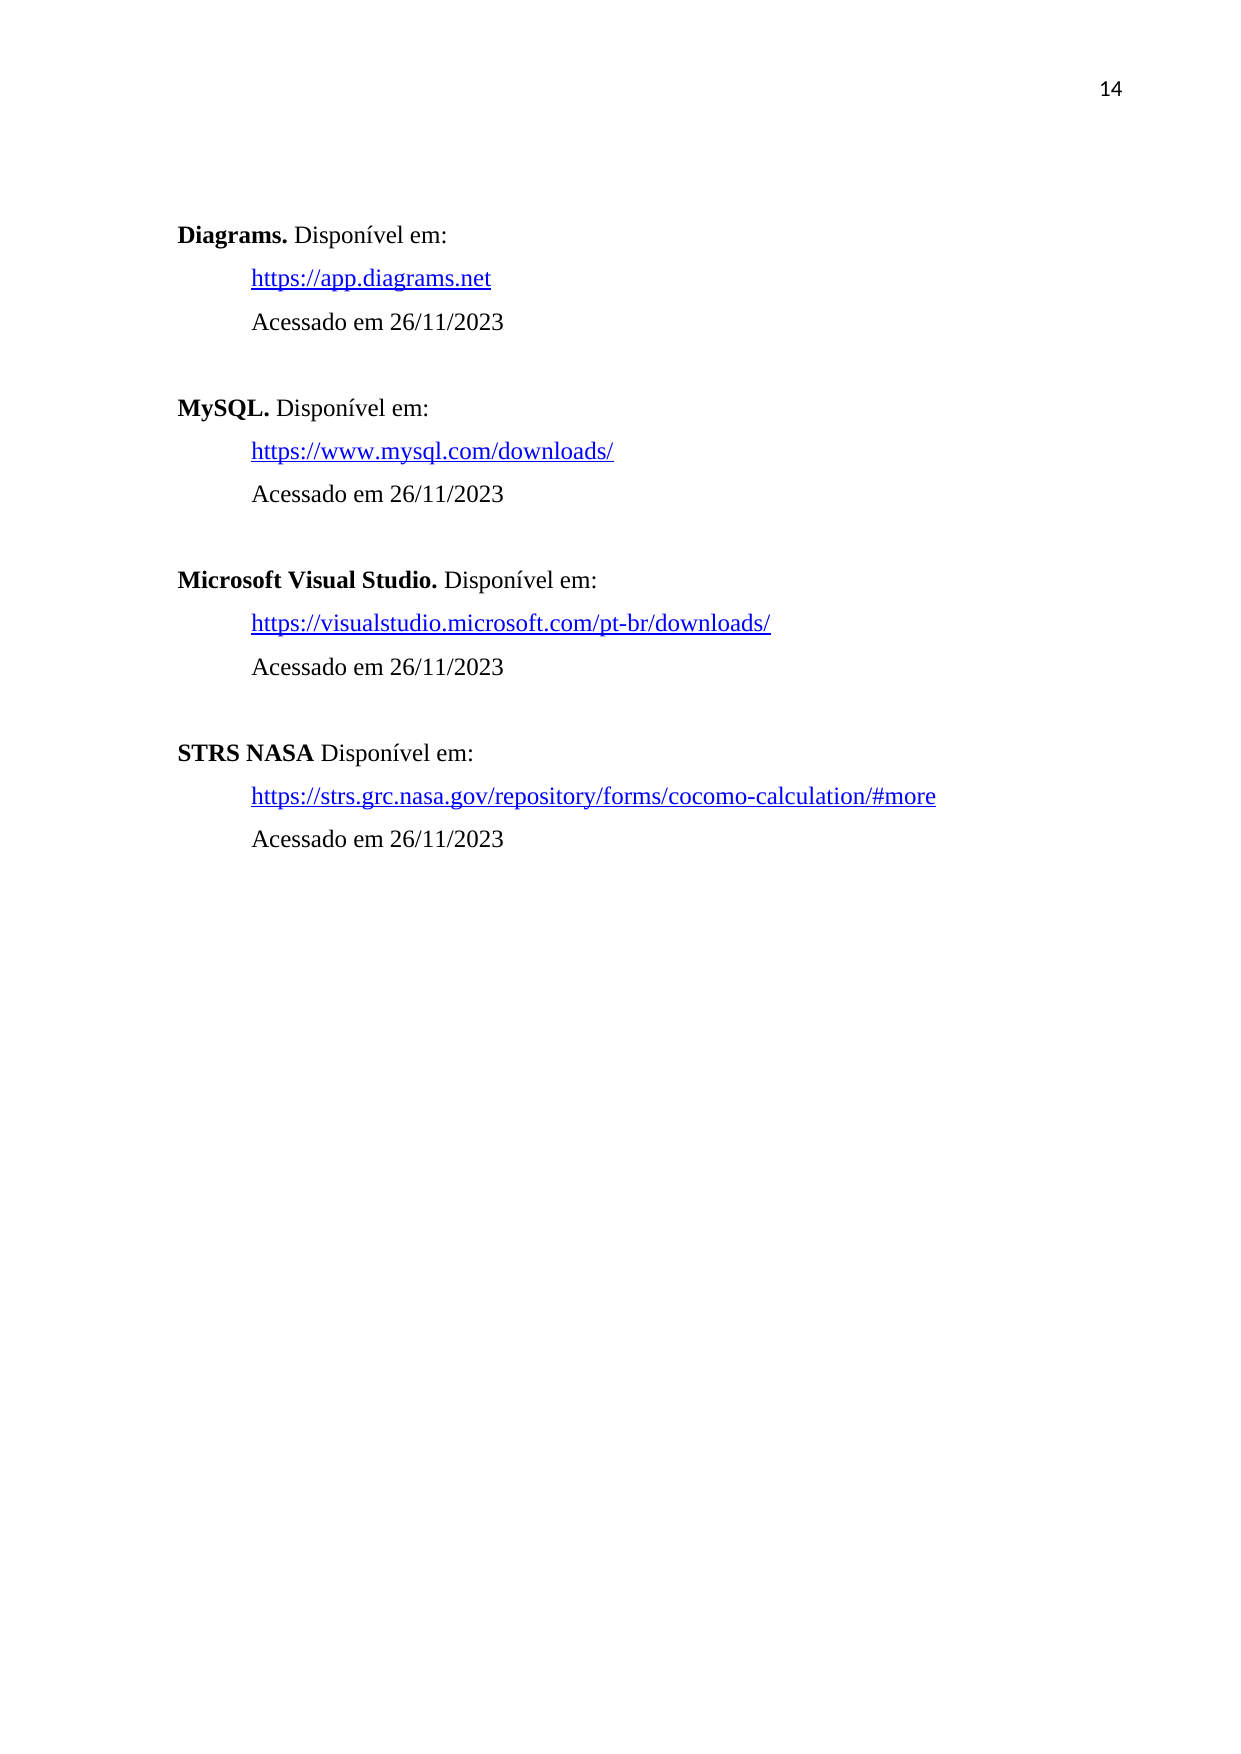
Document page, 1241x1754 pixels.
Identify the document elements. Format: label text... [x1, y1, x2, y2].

text Acessado em 26/11/2023 [251, 652, 1122, 680]
text Acessado em 26/11/2023 [251, 824, 1122, 853]
text https://strs.grc.nasa.gov/repository/forms/cocomo-calculation/#more [251, 781, 1122, 810]
text https://app.diagrams.net [251, 263, 1122, 292]
text STRS NASA Disponível em: [177, 738, 1122, 767]
text https://www.mysql.com/downloads/ [251, 436, 1122, 465]
text https://visualstudio.microsoft.com/pt-br/downloads/ [251, 608, 1122, 637]
text MySQL. Disponível em: [177, 393, 1122, 422]
text Acessado em 26/11/2023 [251, 479, 1122, 508]
text Microsoft Visual Studio. Disponível em: [177, 565, 1122, 594]
text Acessado em 26/11/2023 [251, 307, 1122, 335]
text Diagrams. Disponível em: [177, 220, 1122, 249]
